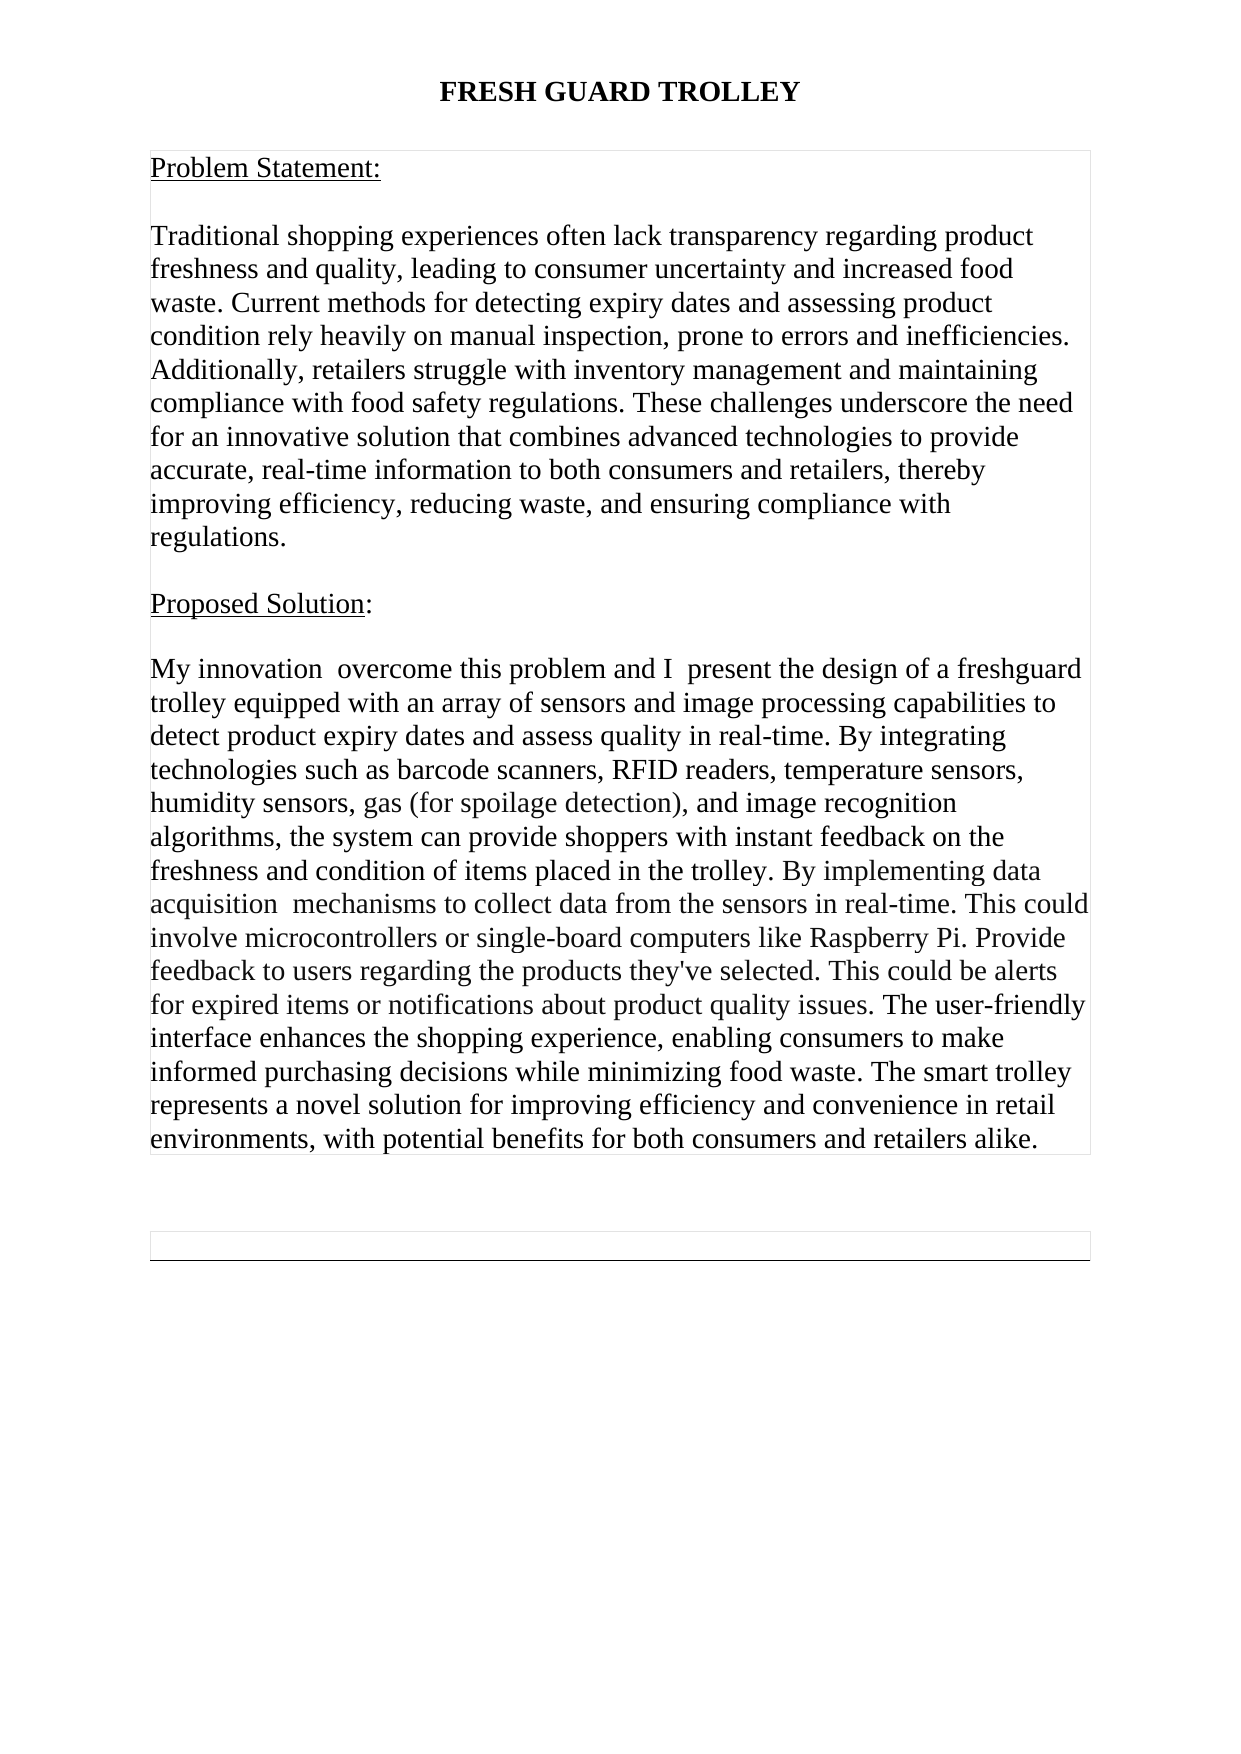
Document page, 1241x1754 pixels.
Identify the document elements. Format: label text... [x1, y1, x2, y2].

text Proposed Solution: [151, 587, 1090, 620]
text Problem Statement: [151, 151, 1090, 184]
text My innovation overcome this problem and I present the design of a freshguard trolley equipped with an array of sensors and image processing capabilities to detect product expiry dates and assess quality in real-time. By integrating technologies such as barcode scanners, RFID readers, temperature sensors, humidity sensors, gas (for spoilage detection), and image recognition algorithms, the system can provide shoppers with instant feedback on the freshness and condition of items placed in the trolley. By implementing data acquisition mechanisms to collect data from the sensors in real-time. This could involve microcontrollers or single-board computers like Raspberry Pi. Provide feedback to users regarding the products they've selected. This could be alerts for expired items or notifications about product quality issues. The user-friendly interface enhances the shopping experience, enabling consumers to make informed purchasing decisions while minimizing food waste. The smart trolley represents a novel solution for improving efficiency and convenience in retail environments, with potential benefits for both consumers and retailers alike. [151, 651, 1090, 1154]
text Traditional shopping experiences often lack transparency regarding product freshness and quality, leading to consumer uncertainty and increased food waste. Current methods for detecting expiry dates and assessing product condition rely heavily on manual inspection, prone to errors and inefficiencies. Additionally, retailers struggle with inventory management and maintaining compliance with food safety regulations. These challenges underscore the need for an innovative solution that combines advanced technologies to provide accurate, real-time information to both consumers and retailers, thereby improving efficiency, reducing waste, and ensuring compliance with regulations. [151, 218, 1090, 553]
